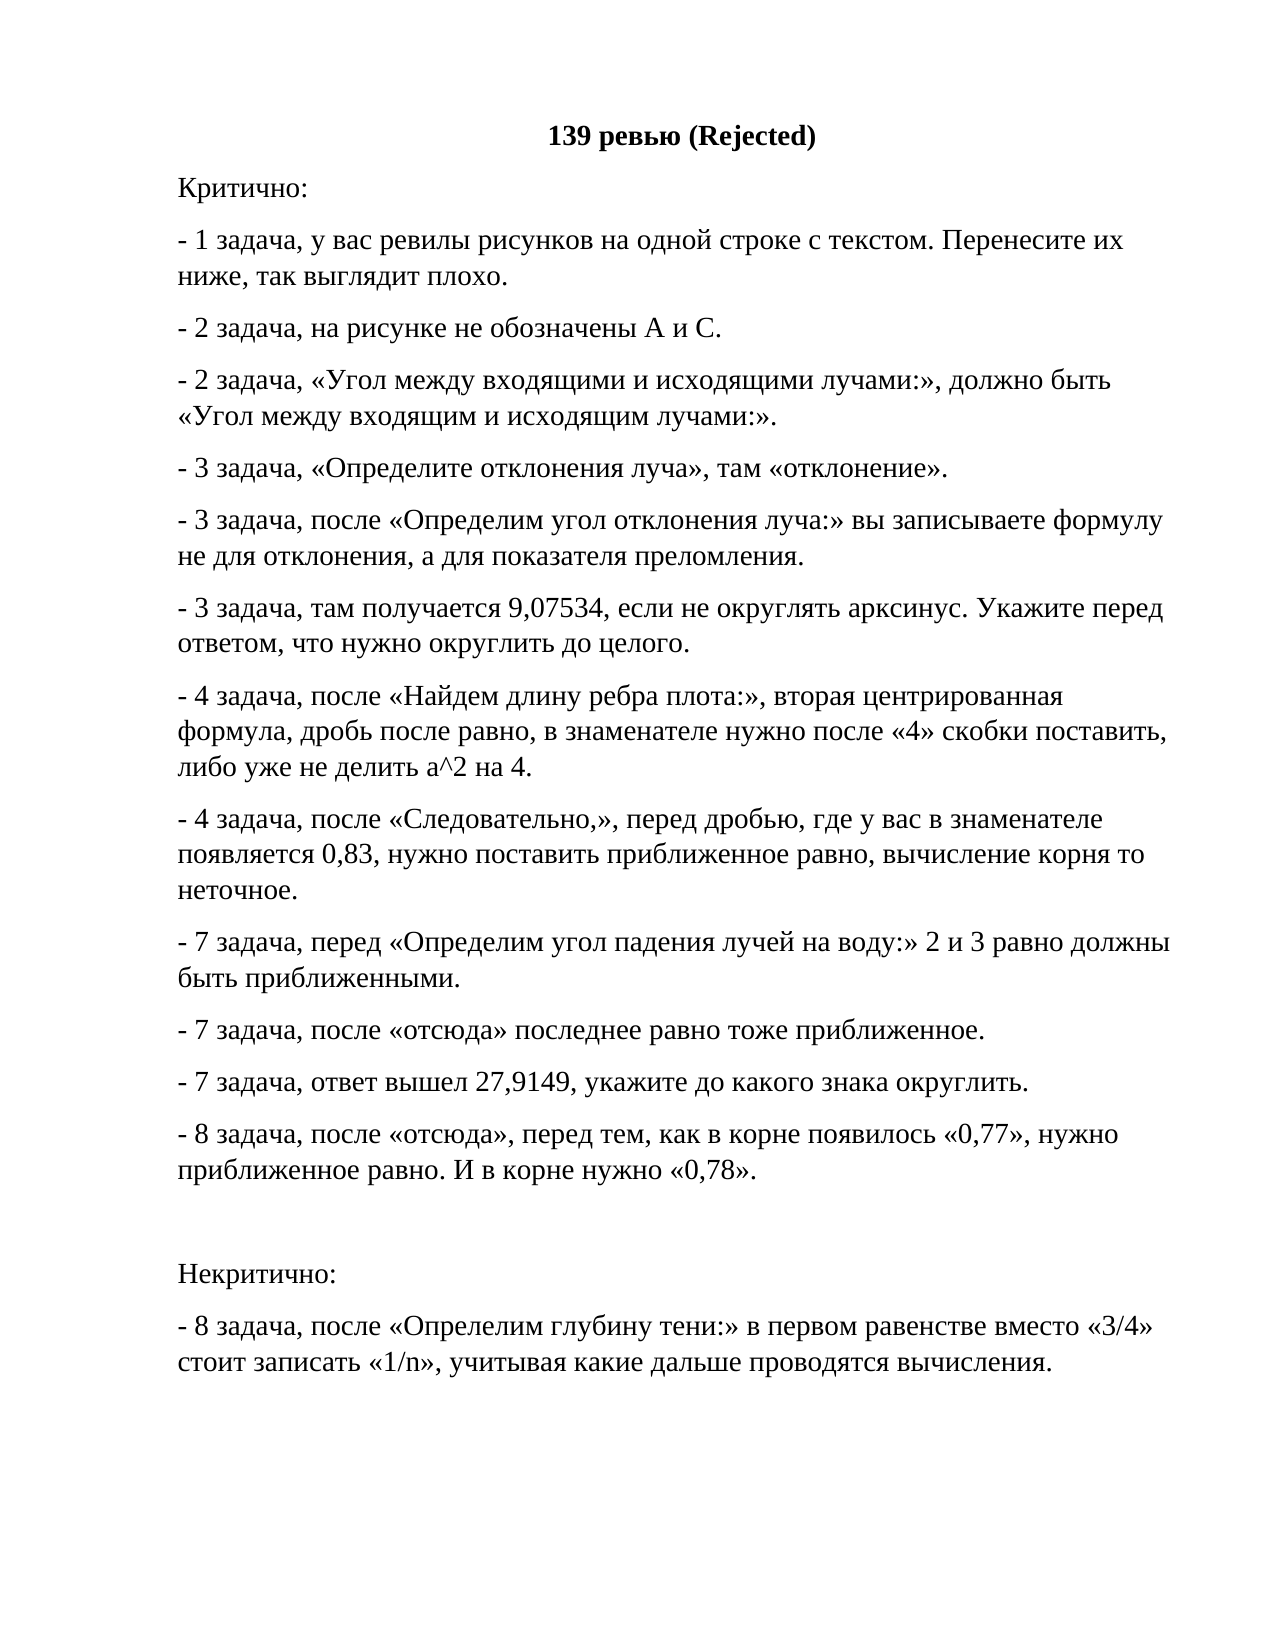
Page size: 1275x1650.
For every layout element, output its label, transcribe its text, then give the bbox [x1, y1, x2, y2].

text Некритично: [177, 1256, 1186, 1290]
text - 7 задача, ответ вышел 27,9149, укажите до какого знака округлить. [177, 1064, 1186, 1098]
text - 3 задача, после «Определим угол отклонения луча:» вы записываете формулу не для отклонения, а для показателя преломления. [177, 502, 1186, 571]
text 139 ревью (Rejected) [177, 118, 1186, 152]
text - 3 задача, «Определите отклонения луча», там «отклонение». [177, 450, 1186, 484]
text - 2 задача, «Угол между входящими и исходящими лучами:», должно быть «Угол между входящим и исходящим лучами:». [177, 362, 1186, 431]
text - 7 задача, перед «Определим угол падения лучей на воду:» 2 и 3 равно должны быть приближенными. [177, 924, 1186, 993]
text - 3 задача, там получается 9,07534, если не округлять арксинус. Укажите перед ответом, что нужно округлить до целого. [177, 590, 1186, 659]
text - 8 задача, после «Опрелелим глубину тени:» в первом равенстве вместо «3/4» стоит записать «1/n», учитывая какие дальше проводятся вычисления. [177, 1308, 1186, 1377]
text - 1 задача, у вас ревилы рисунков на одной строке с текстом. Перенесите их ниже, так выглядит плохо. [177, 222, 1186, 292]
text - 2 задача, на рисунке не обозначены А и С. [177, 310, 1186, 344]
text - 8 задача, после «отсюда», перед тем, как в корне появилось «0,77», нужно приближенное равно. И в корне нужно «0,78». [177, 1116, 1186, 1185]
text Критично: [177, 170, 1186, 204]
text - 4 задача, после «Следовательно,», перед дробью, где у вас в знаменателе появляется 0,83, нужно поставить приближенное равно, вычисление корня то неточное. [177, 801, 1186, 906]
text - 7 задача, после «отсюда» последнее равно тоже приближенное. [177, 1012, 1186, 1045]
text - 4 задача, после «Найдем длину ребра плота:», вторая центрированная формула, дробь после равно, в знаменателе нужно после «4» скобки поставить, либо уже не делить а^2 на 4. [177, 678, 1186, 782]
